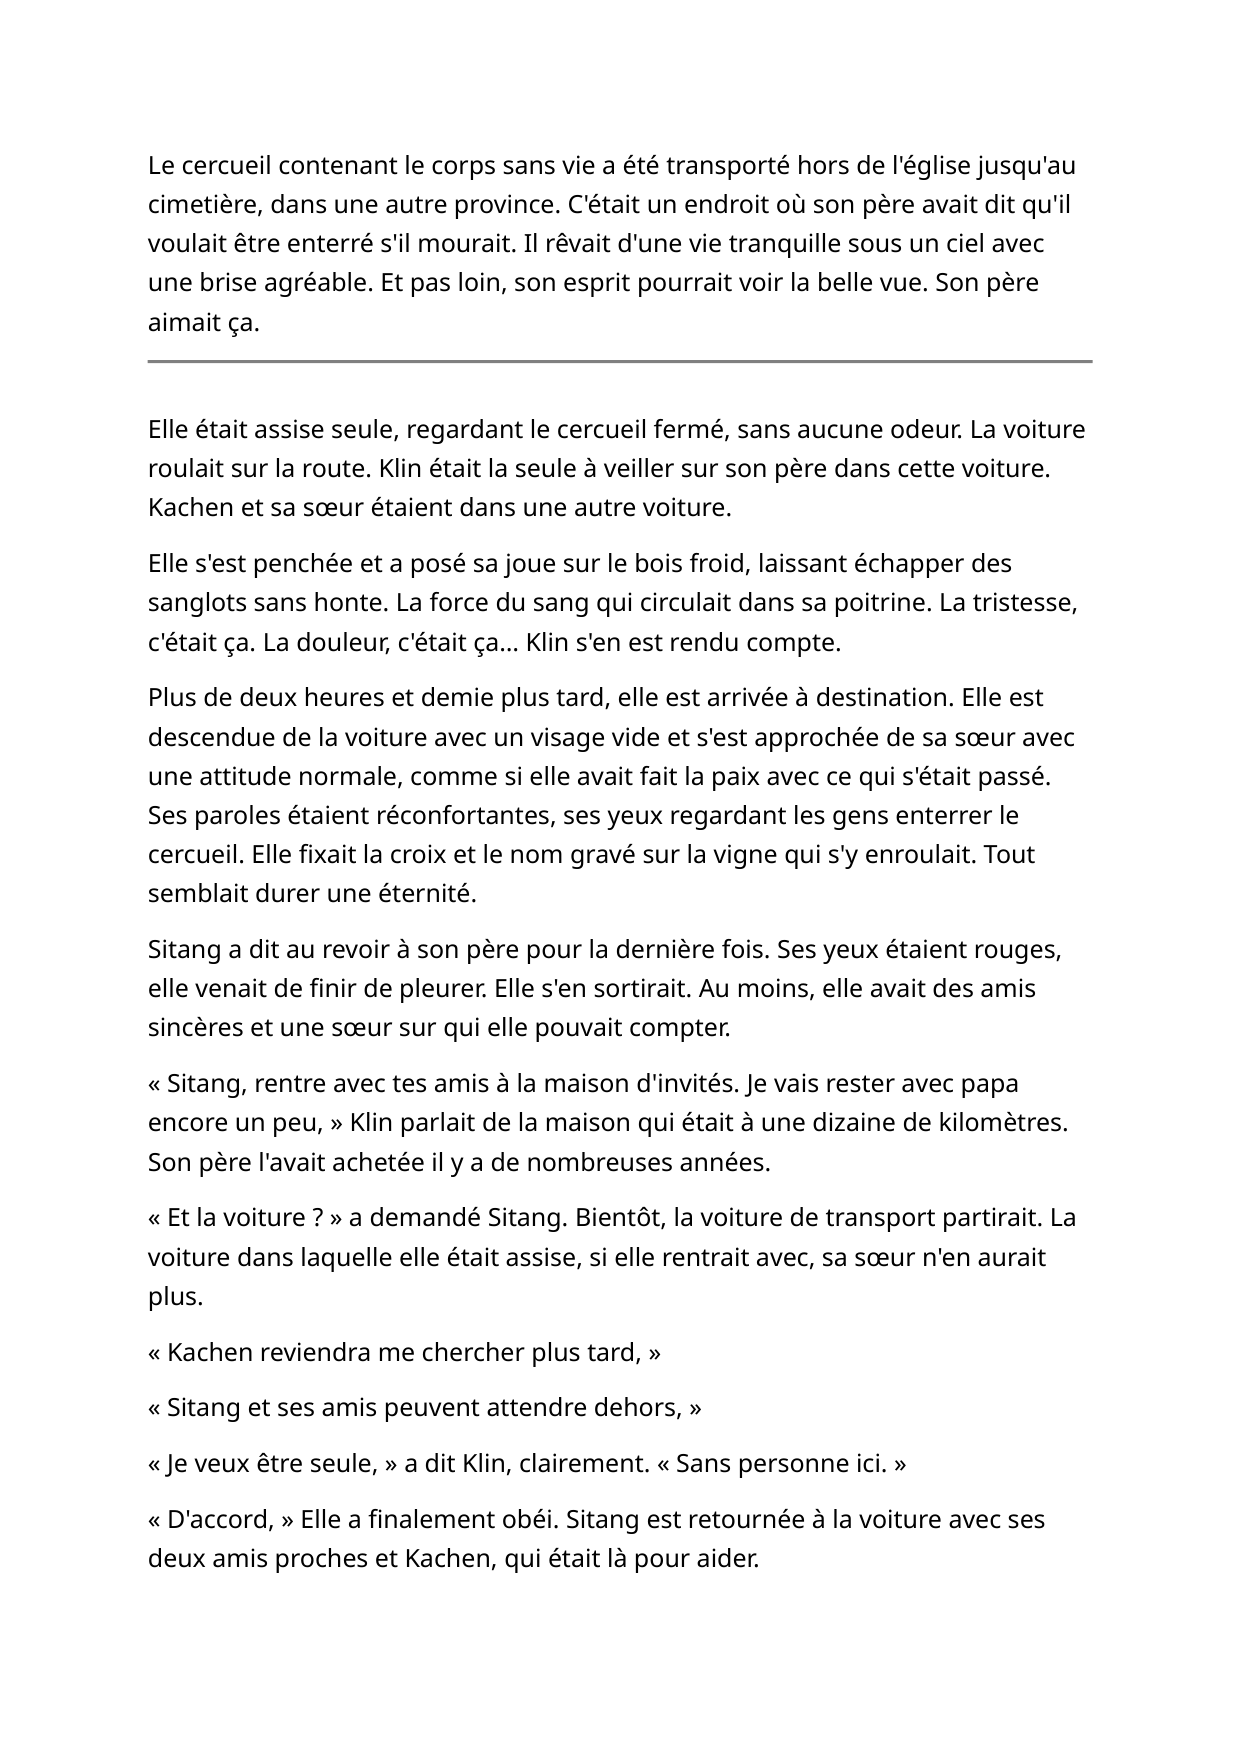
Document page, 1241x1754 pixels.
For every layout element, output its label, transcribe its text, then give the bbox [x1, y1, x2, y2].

text Elle s'est penchée et a posé sa joue sur le bois froid, laissant échapper des sanglots sans honte. La force du sang qui circulait dans sa poitrine. La tristesse, c'était ça. La douleur, c'était ça… Klin s'en est rendu compte. [148, 546, 1093, 658]
text « Sitang et ses amis peuvent attendre dehors, » [148, 1390, 1093, 1424]
text « Kachen reviendra me chercher plus tard, » [148, 1334, 1093, 1368]
text « Et la voiture ? » a demandé Sitang. Bientôt, la voiture de transport partirait. La voiture dans laquelle elle était assise, si elle rentrait avec, sa sœur n'en aurait plus. [148, 1200, 1093, 1312]
text Sitang a dit au revoir à son père pour la dernière fois. Ses yeux étaient rouges, elle venait de finir de pleurer. Elle s'en sortirait. Au moins, elle avait des amis sincères et une sœur sur qui elle pouvait compter. [148, 932, 1093, 1044]
text « D'accord, » Elle a finalement obéi. Sitang est retournée à la voiture avec ses deux amis proches et Kachen, qui était là pour aider. [148, 1502, 1093, 1575]
text « Sitang, rentre avec tes amis à la maison d'invités. Je vais rester avec papa encore un peu, » Klin parlait de la maison qui était à une dizaine de kilomètres. Son père l'avait achetée il y a de nombreuses années. [148, 1066, 1093, 1178]
text Le cercueil contenant le corps sans vie a été transporté hors de l'église jusqu'au cimetière, dans une autre province. C'était un endroit où son père avait dit qu'il voulait être enterré s'il mourait. Il rêvait d'une vie tranquille sous un ciel avec une brise agréable. Et pas loin, son esprit pourrait voir la belle vue. Son père aimait ça. [148, 148, 1093, 338]
text Elle était assise seule, regardant le cercueil fermé, sans aucune odeur. La voiture roulait sur la route. Klin était la seule à veiller sur son père dans cette voiture. Kachen et sa sœur étaient dans une autre voiture. [148, 412, 1093, 524]
text Plus de deux heures et demie plus tard, elle est arrivée à destination. Elle est descendue de la voiture avec un visage vide et s'est approchée de sa sœur avec une attitude normale, comme si elle avait fait la paix avec ce qui s'était passé. Ses paroles étaient réconfortantes, ses yeux regardant les gens enterrer le cercueil. Elle fixait la croix et le nom gravé sur la vigne qui s'y enroulait. Tout semblait durer une éternité. [148, 680, 1093, 910]
text « Je veux être seule, » a dit Klin, clairement. « Sans personne ici. » [148, 1446, 1093, 1480]
